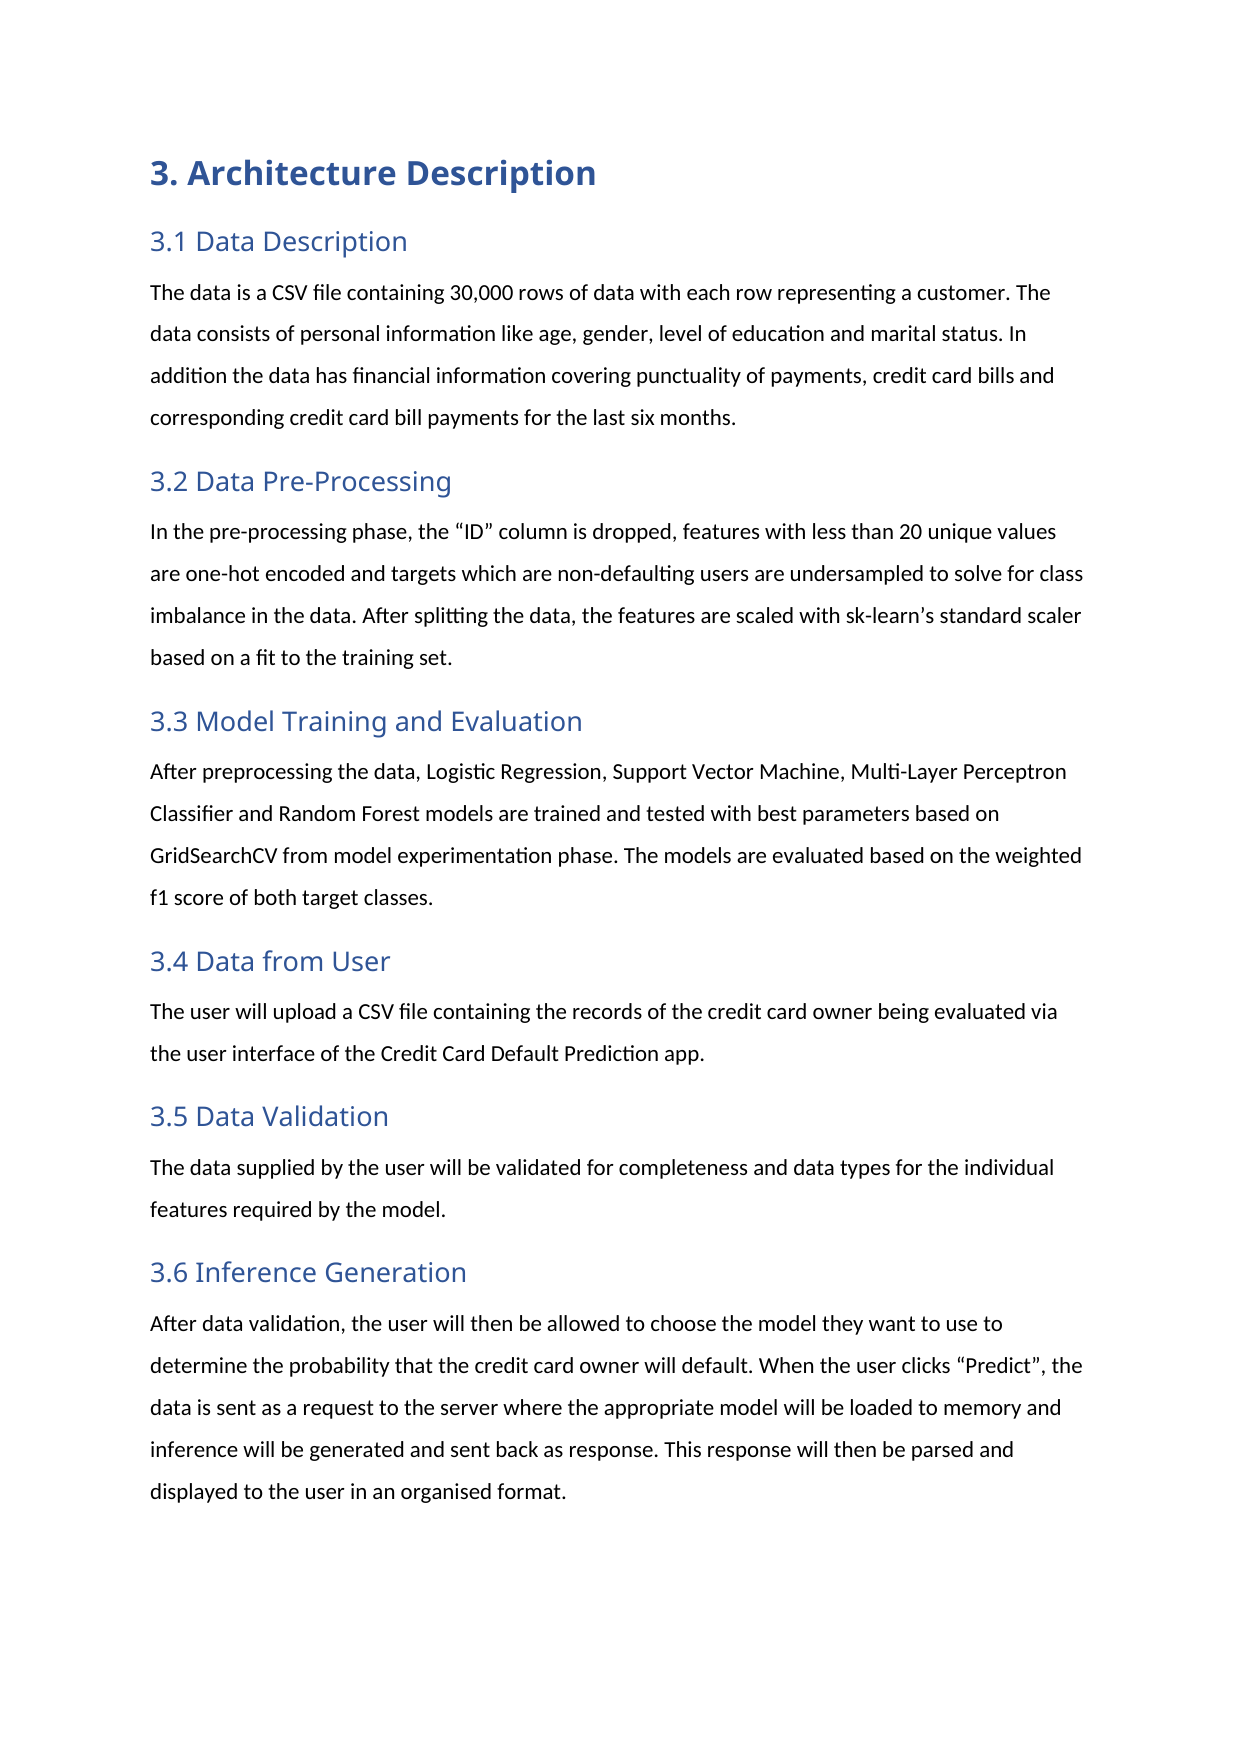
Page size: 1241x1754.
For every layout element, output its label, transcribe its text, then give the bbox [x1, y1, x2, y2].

subtitle 3.4 Data from User [150, 942, 1090, 979]
text The data supplied by the user will be validated for completeness and data types for the individual features required by the model. [150, 1153, 1090, 1223]
subtitle 3.3 Model Training and Evaluation [150, 702, 1090, 739]
subtitle 3.6 Inference Generation [150, 1254, 1090, 1291]
text The data is a CSV file containing 30,000 rows of data with each row representing a customer. The data consists of personal information like age, gender, level of education and marital status. In addition the data has financial information covering punctuality of payments, credit card bills and corresponding credit card bill payments for the last six months. [150, 278, 1090, 432]
text In the pre-processing phase, the “ID” column is dropped, features with less than 20 unique values are one-hot encoded and targets which are non-defaulting users are undersampled to solve for class imbalance in the data. After splitting the data, the features are scaled with sk-learn’s standard scaler based on a fit to the training set. [150, 517, 1090, 671]
text The user will upload a CSV file containing the records of the credit card owner being evaluated via the user interface of the Credit Card Default Prediction app. [150, 997, 1090, 1067]
subtitle 3.1 Data Description [150, 222, 1090, 259]
subtitle 3.5 Data Validation [150, 1098, 1090, 1135]
subtitle 3. Architecture Description [150, 150, 1090, 195]
text After preprocessing the data, Logistic Regression, Support Vector Machine, Multi-Layer Perceptron Classifier and Random Forest models are trained and tested with best parameters based on GridSearchCV from model experimentation phase. The models are evaluated based on the weighted f1 score of both target classes. [150, 757, 1090, 911]
text After data validation, the user will then be allowed to choose the model they want to use to determine the probability that the credit card owner will default. When the user clicks “Predict”, the data is sent as a request to the server where the appropriate model will be loaded to memory and inference will be generated and sent back as response. This response will then be parsed and displayed to the user in an organised format. [150, 1309, 1090, 1505]
subtitle 3.2 Data Pre-Processing [150, 462, 1090, 499]
